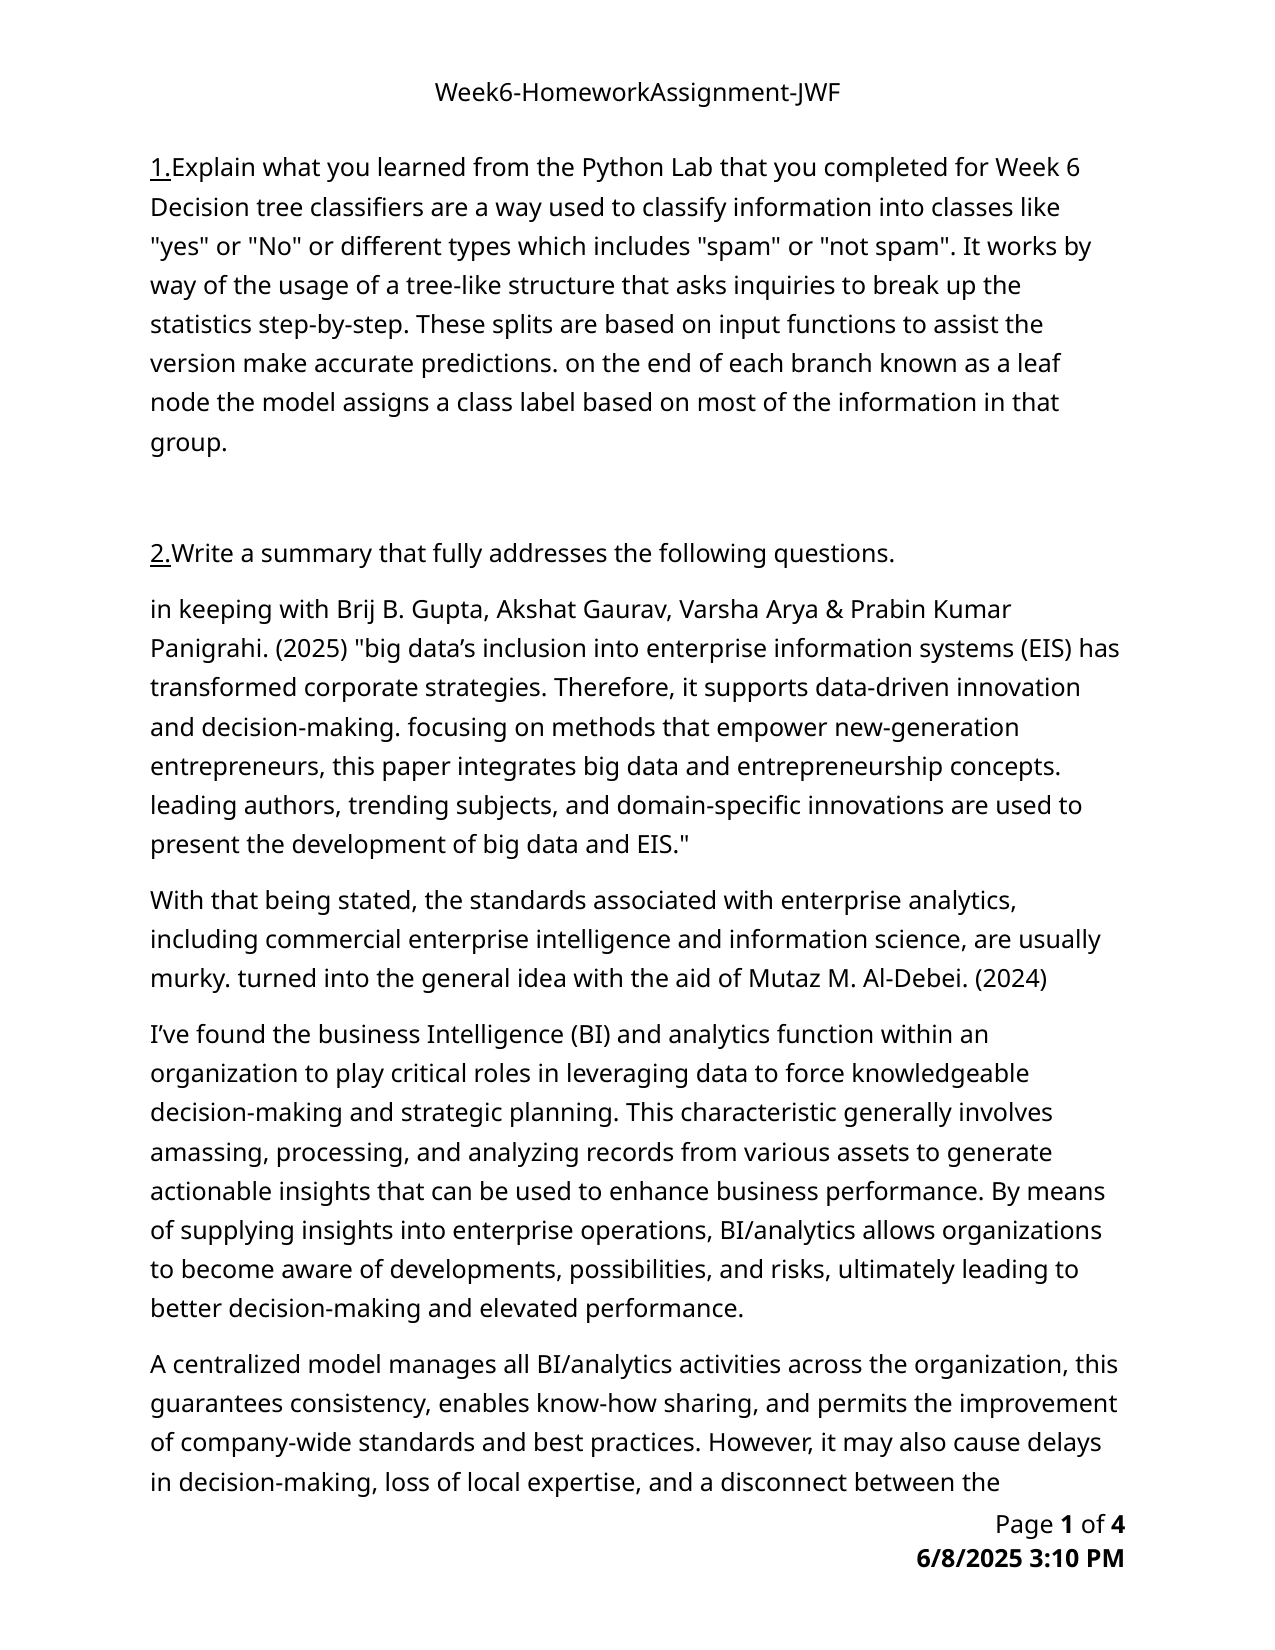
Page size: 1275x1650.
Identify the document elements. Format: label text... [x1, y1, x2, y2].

text I’ve found the business Intelligence (BI) and analytics function within an organization to play critical roles in leveraging data to force knowledgeable decision-making and strategic planning. This characteristic generally involves amassing, processing, and analyzing records from various assets to generate actionable insights that can be used to enhance business performance. By means of supplying insights into enterprise operations, BI/analytics allows organizations to become aware of developments, possibilities, and risks, ultimately leading to better decision-making and elevated performance. [150, 1017, 1125, 1325]
text 1.Explain what you learned from the Python Lab that you completed for Week 6 Decision tree classifiers are a way used to classify information into classes like "yes" or "No" or different types which includes "spam" or "not spam". It works by way of the usage of a tree-like structure that asks inquiries to break up the statistics step-by-step. These splits are based on input functions to assist the version make accurate predictions. on the end of each branch known as a leaf node the model assigns a class label based on most of the information in that group. [150, 150, 1125, 458]
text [150, 1347, 1125, 1498]
text With that being stated, the standards associated with enterprise analytics, including commercial enterprise intelligence and information science, are usually murky. turned into the general idea with the aid of Mutaz M. Al-Debei. (2024) [150, 882, 1125, 995]
text 2.Write a summary that fully addresses the following questions. [150, 536, 1125, 570]
text in keeping with Brij B. Gupta, Akshat Gaurav, Varsha Arya & Prabin Kumar Panigrahi. (2025) "big data’s inclusion into enterprise information systems (EIS) has transformed corporate strategies. Therefore, it supports data-driven innovation and decision-making. focusing on methods that empower new-generation entrepreneurs, this paper integrates big data and entrepreneurship concepts. leading authors, trending subjects, and domain-specific innovations are used to present the development of big data and EIS." [150, 592, 1125, 861]
